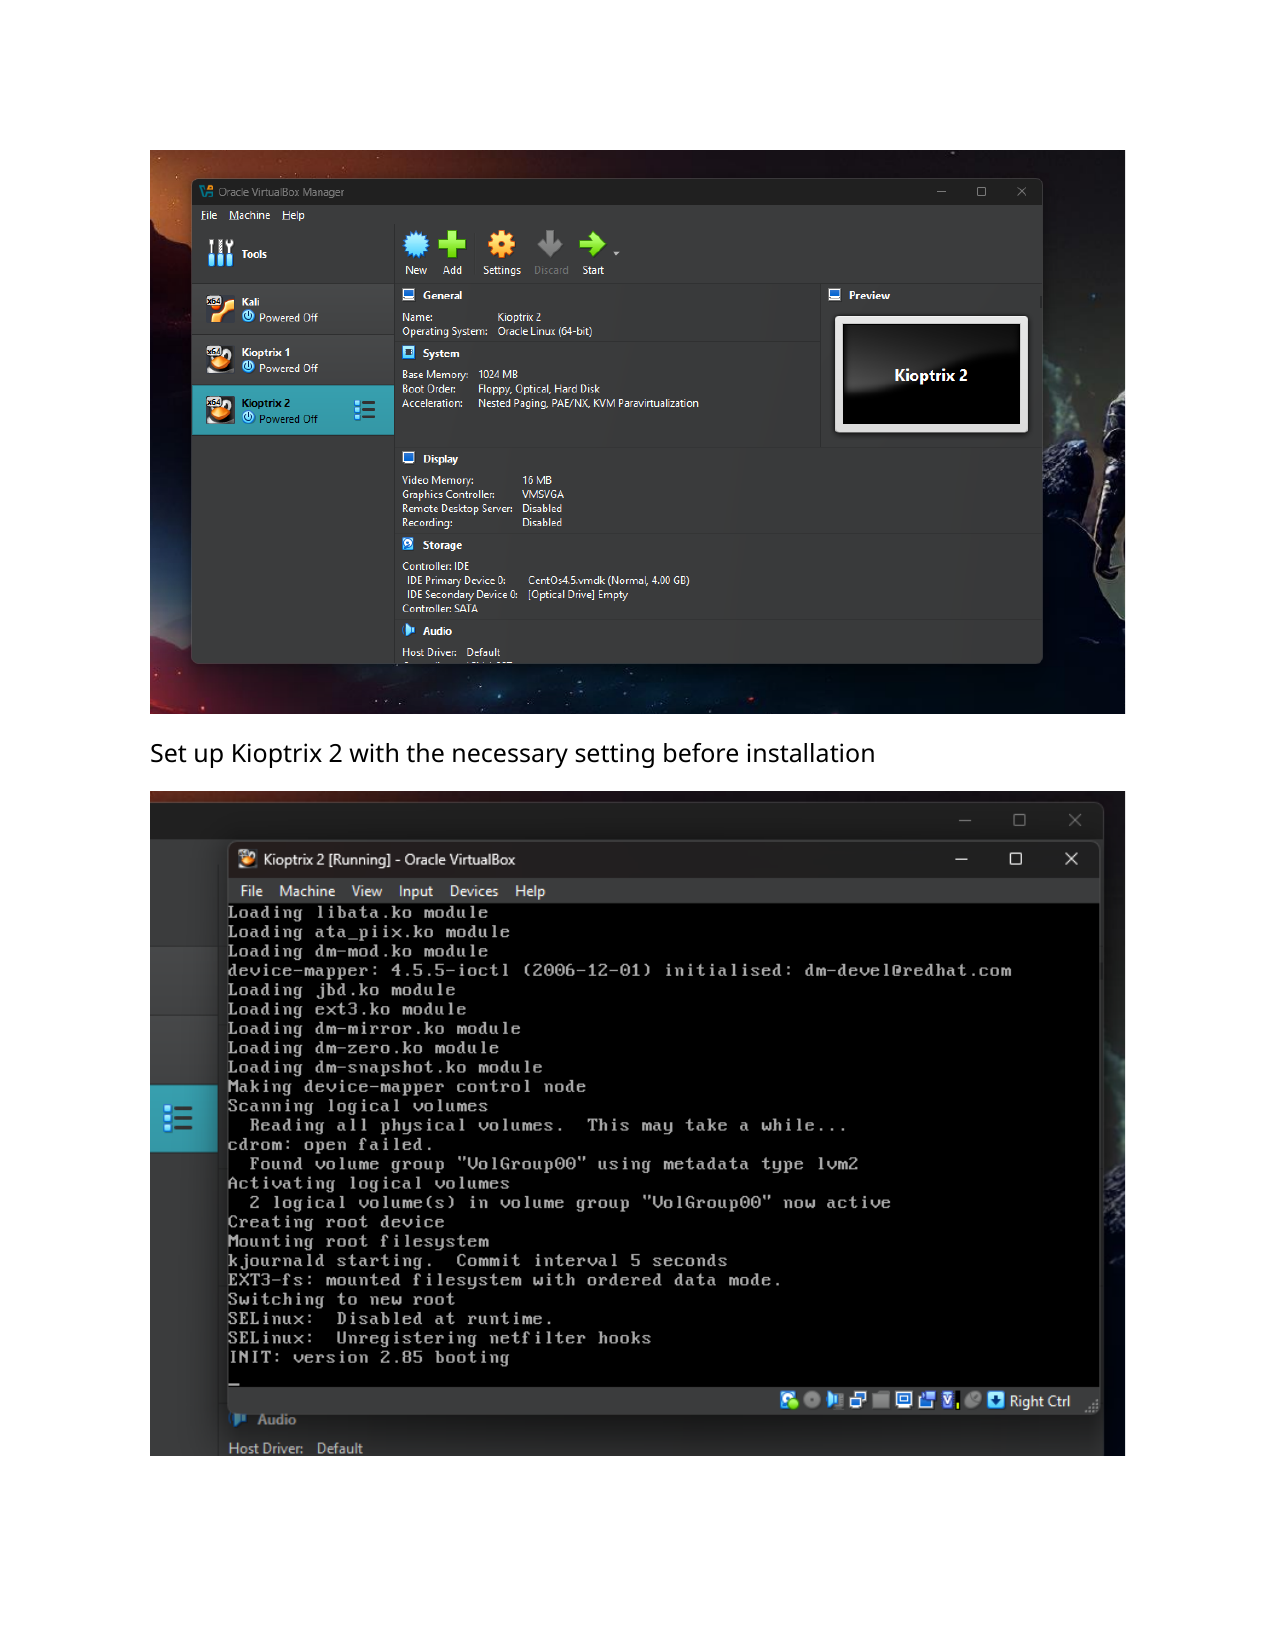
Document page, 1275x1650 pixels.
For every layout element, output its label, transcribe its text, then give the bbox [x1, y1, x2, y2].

picture [150, 150, 1125, 714]
text Set up Kioptrix 2 with the necessary setting before installation [150, 735, 1125, 769]
picture [150, 791, 1125, 1456]
